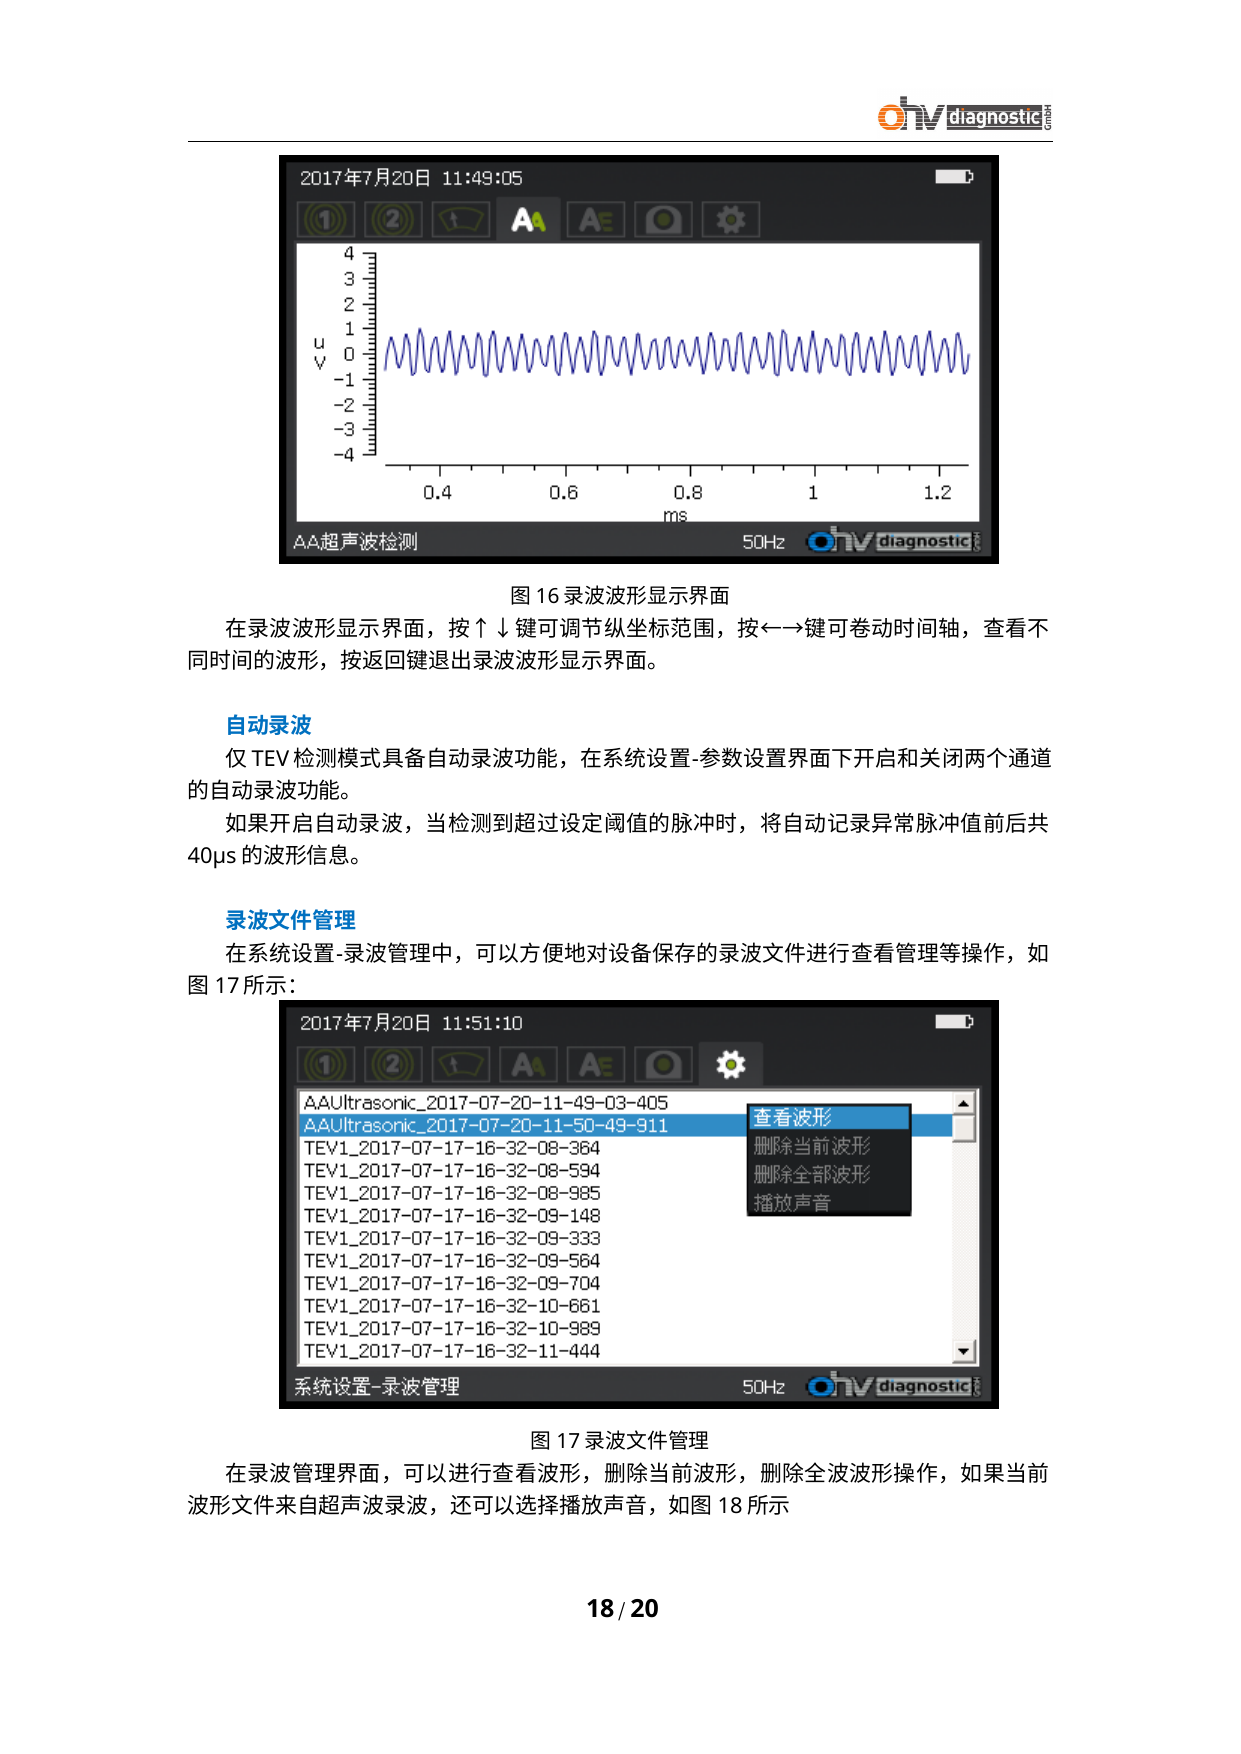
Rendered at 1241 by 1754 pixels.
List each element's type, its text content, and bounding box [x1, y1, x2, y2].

picture [876, 88, 1053, 139]
list 自动录波 [225, 708, 1053, 741]
text 图 16 录波波形显示界面 [187, 578, 1053, 611]
text 在录波管理界面，可以进行查看波形，删除当前波形，删除全波波形操作，如果当前波形文件来自超声波录波，还可以选择播放声音，如图 18所示 [187, 1456, 1053, 1521]
text 如果开启自动录波，当检测到超过设定阈值的脉冲时，将自动记录异常脉冲值前后共40μs的波形信息。 [187, 806, 1053, 871]
text 图 17 录波文件管理 [187, 1423, 1053, 1456]
text 在系统设置-录波管理中，可以方便地对设备保存的录波文件进行查看管理等操作，如图 17所示： [187, 936, 1053, 1001]
text 在录波波形显示界面，按↑↓键可调节纵坐标范围，按←→键可卷动时间轴，查看不同时间的波形，按返回键退出录波波形显示界面。 [187, 611, 1053, 676]
picture [279, 1000, 999, 1409]
picture [279, 155, 999, 564]
text 录波文件管理 [187, 903, 1053, 936]
text 仅TEV检测模式具备自动录波功能，在系统设置-参数设置界面下开启和关闭两个通道的自动录波功能。 [187, 741, 1053, 806]
